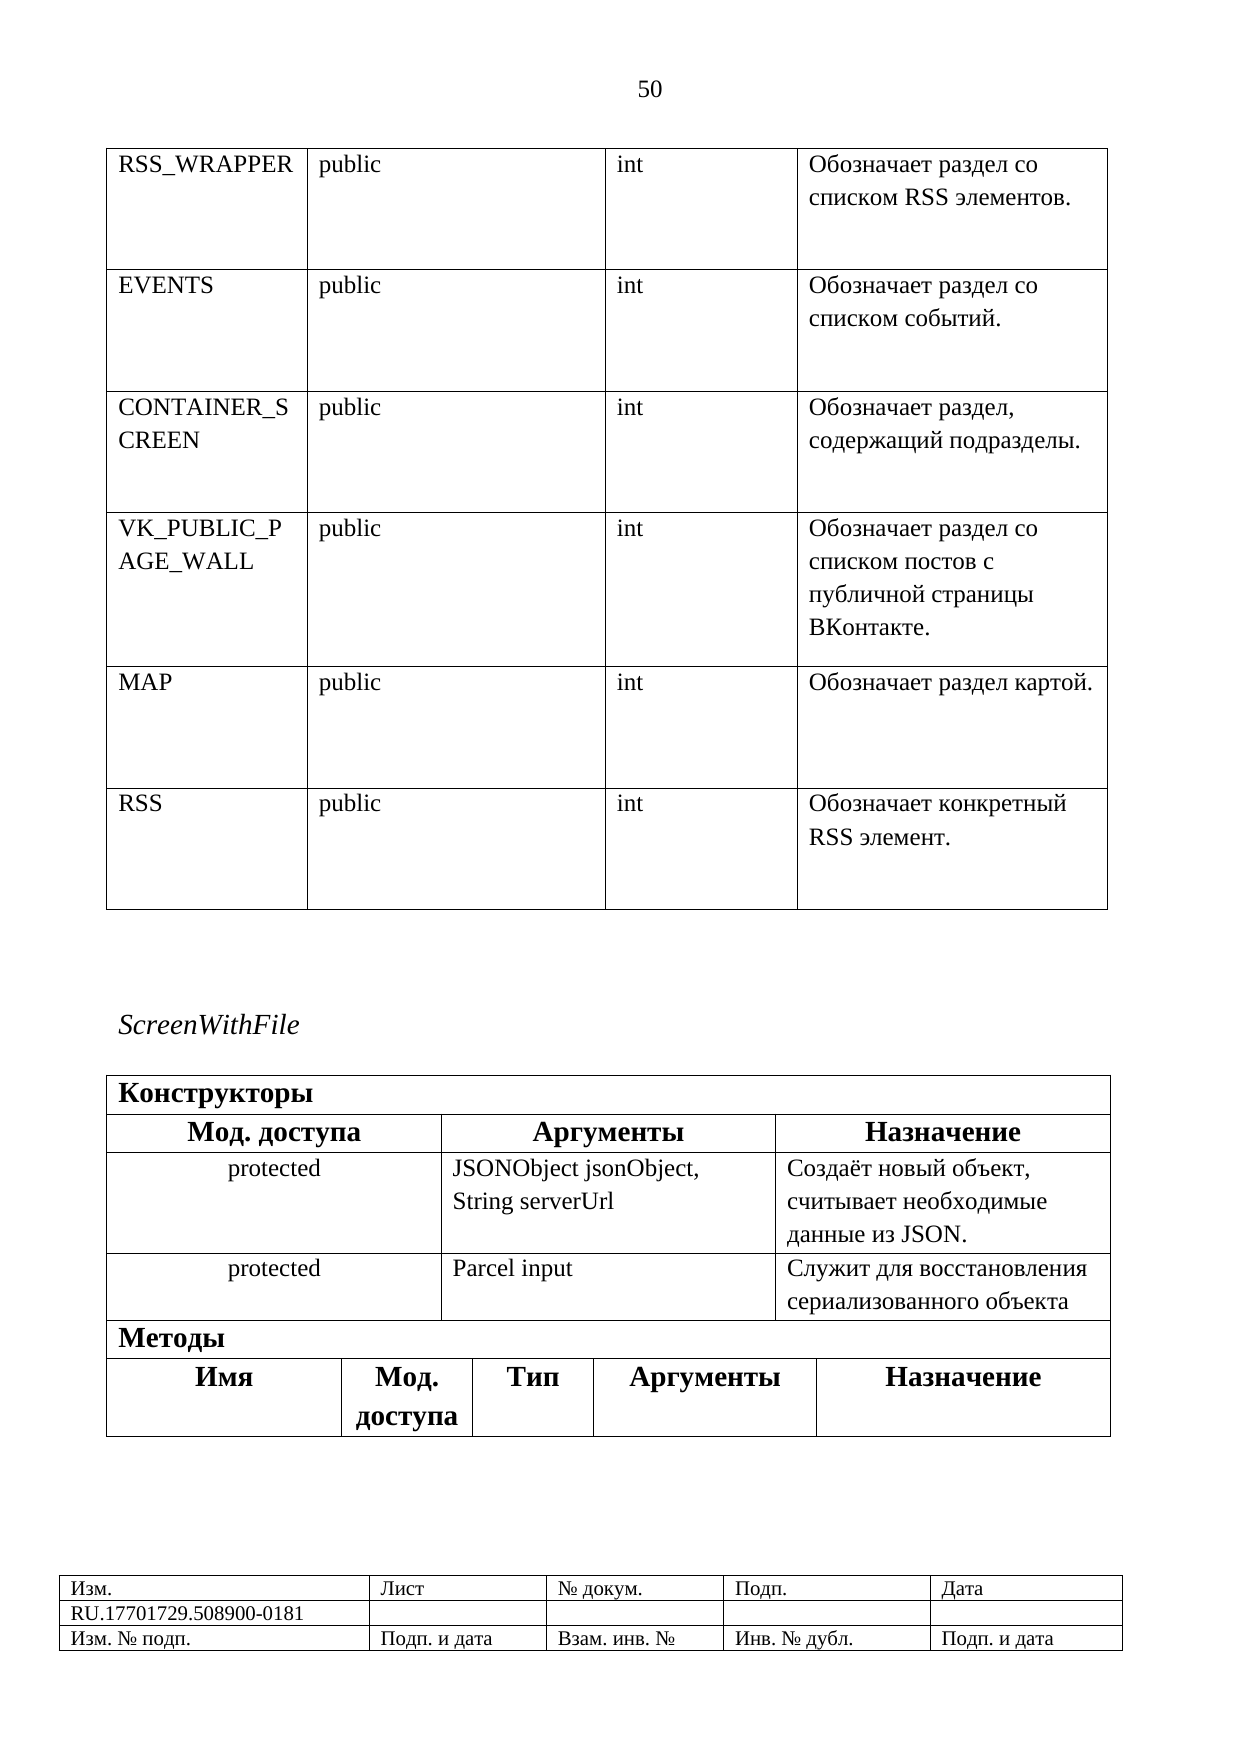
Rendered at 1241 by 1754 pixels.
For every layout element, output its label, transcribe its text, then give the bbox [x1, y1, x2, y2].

table_cell RSS_WRAPPER [107, 149, 307, 269]
text ScreenWithFile [118, 1007, 1181, 1040]
table_cell protected [107, 1254, 441, 1319]
table_cell CONTAINER_SCREEN [107, 392, 307, 512]
table_cell VK_PUBLIC_PAGE_WALL [107, 513, 307, 666]
table_cell protected [107, 1153, 441, 1252]
table_cell int [606, 513, 797, 666]
table_cell public [308, 392, 605, 512]
table_cell public [308, 667, 605, 787]
table_cell int [606, 667, 797, 787]
table_cell public [308, 789, 605, 909]
table_header Конструкторы [107, 1076, 1110, 1113]
table_cell Назначение [817, 1359, 1110, 1436]
table_cell Назначение [776, 1115, 1110, 1152]
table_cell public [308, 513, 605, 666]
table_cell Обозначает раздел со списком постов с публичной страницы ВКонтакте. [798, 513, 1107, 666]
table_cell JSONObject jsonObject, String serverUrl [442, 1153, 775, 1252]
table_cell public [308, 270, 605, 391]
table_cell MAP [107, 667, 307, 787]
table_cell int [606, 392, 797, 512]
table_cell Тип [473, 1359, 593, 1436]
table_cell Имя [107, 1359, 341, 1436]
table_cell Мод. доступа [342, 1359, 472, 1436]
table_cell Мод. доступа [107, 1115, 441, 1152]
table_cell int [606, 789, 797, 909]
table_cell RSS [107, 789, 307, 909]
table_cell Parcel input [442, 1254, 775, 1319]
table_cell Обозначает раздел со списком RSS элементов. [798, 149, 1107, 269]
table_cell Обозначает раздел, содержащий подразделы. [798, 392, 1107, 512]
table_cell Аргументы [594, 1359, 816, 1436]
table_cell EVENTS [107, 270, 307, 391]
table_cell int [606, 149, 797, 269]
table_cell Обозначает конкретный RSS элемент. [798, 789, 1107, 909]
table_cell Служит для восстановления сериализованного объекта [776, 1254, 1110, 1319]
table_cell int [606, 270, 797, 391]
table_cell public [308, 149, 605, 269]
table_cell Создаёт новый объект, считывает необходимые данные из JSON. [776, 1153, 1110, 1252]
table_cell Аргументы [442, 1115, 775, 1152]
table_cell Методы [107, 1321, 1110, 1358]
table_cell Обозначает раздел картой. [798, 667, 1107, 787]
table_cell Обозначает раздел со списком событий. [798, 270, 1107, 391]
